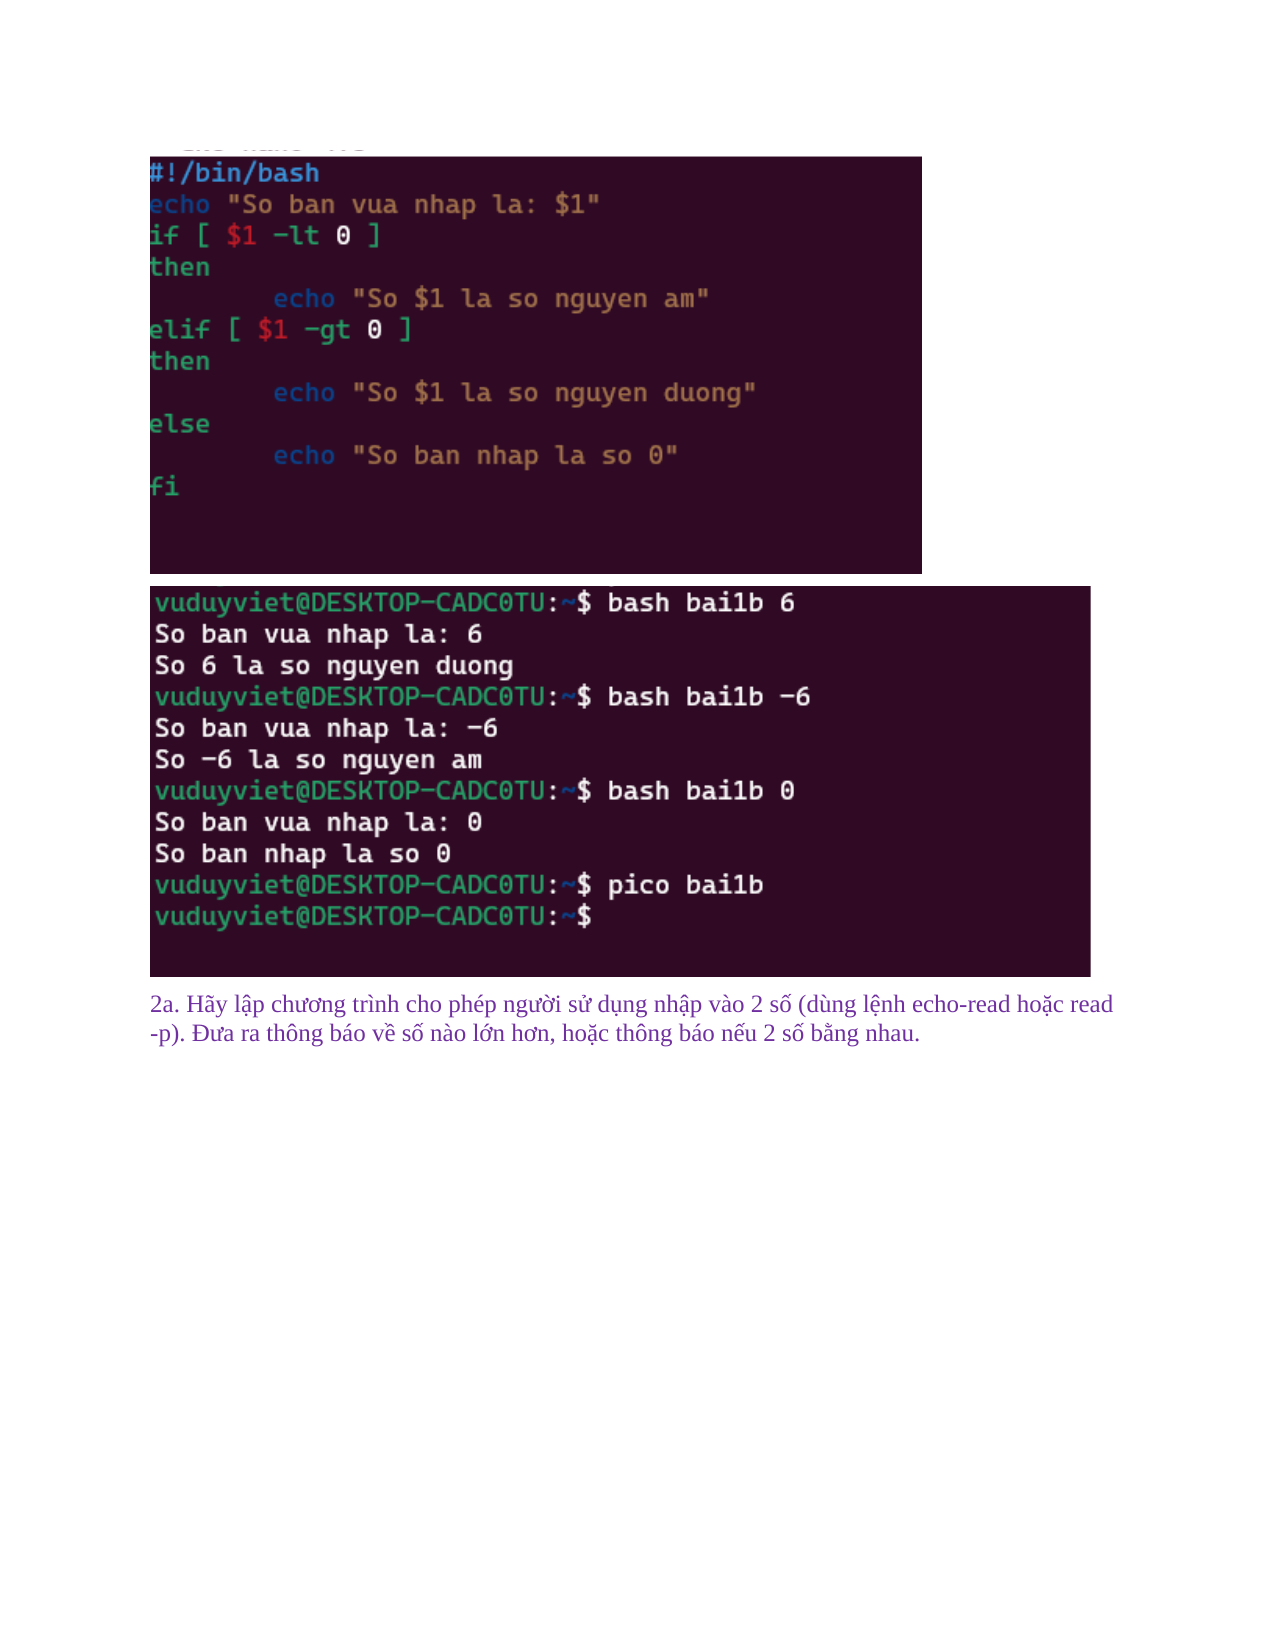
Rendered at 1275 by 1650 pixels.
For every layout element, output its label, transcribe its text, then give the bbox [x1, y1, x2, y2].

picture [150, 150, 922, 574]
picture [150, 586, 1091, 977]
text 2a. Hãy lập chương trình cho phép người sử dụng nhập vào 2 số (dùng lệnh echo-read hoặc read -p). Đưa ra thông báo về số nào lớn hơn, hoặc thông báo nếu 2 số bằng nhau. [150, 989, 1125, 1047]
